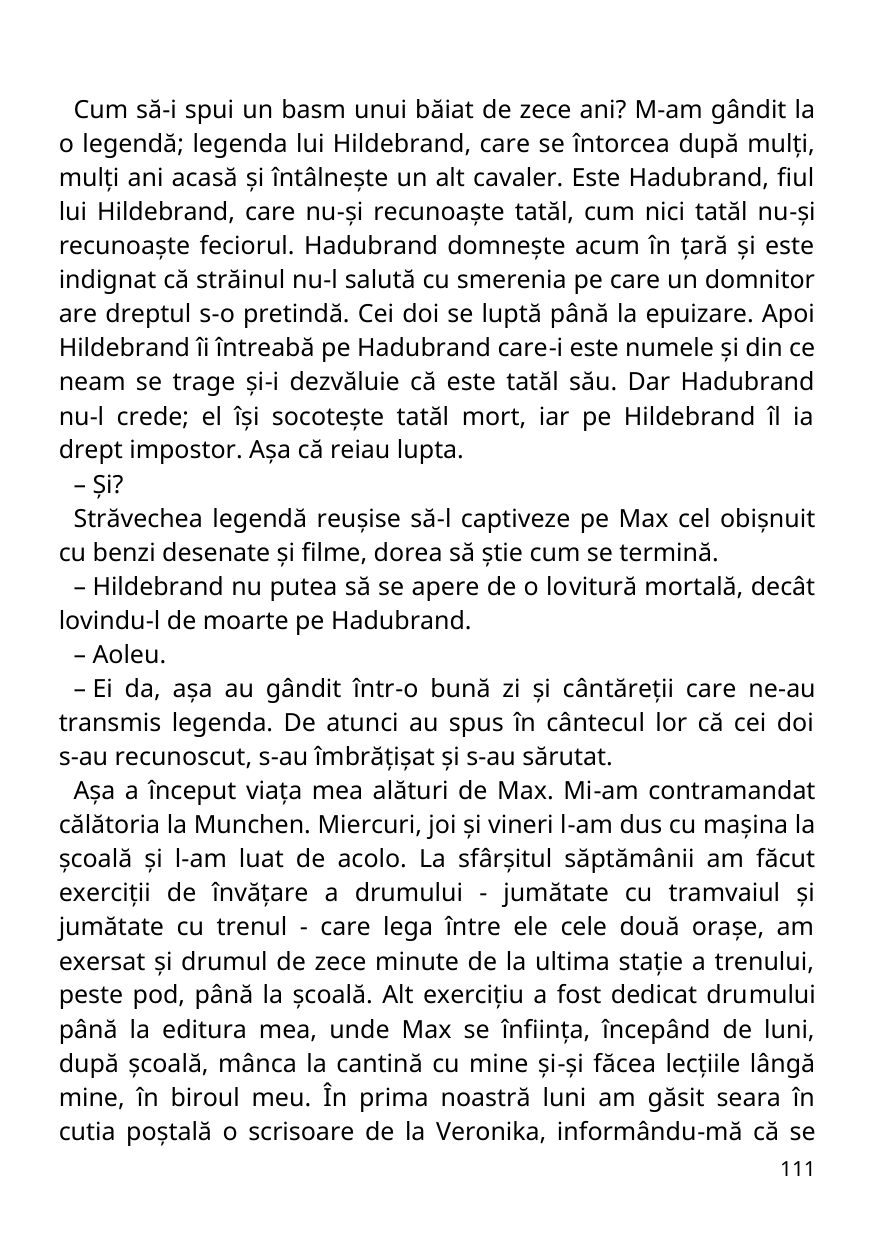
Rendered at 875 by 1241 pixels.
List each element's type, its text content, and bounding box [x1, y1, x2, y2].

text – Hildebrand nu putea să se apere de o lovitură mortală, decât lovindu-l de moarte pe Hadubrand. [58, 568, 816, 637]
text – Şi? [58, 466, 816, 500]
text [58, 773, 816, 1147]
text Cum să-i spui un basm unui băiat de zece ani? M-am gândit la o legendă; legenda lui Hildebrand, care se întorcea după mulţi, mulţi ani acasă şi întâlneşte un alt cavaler. Este Hadubrand, fiul lui Hildebrand, care nu-şi recunoaşte tatăl, cum nici tatăl nu-şi recunoaşte feciorul. Hadubrand domneşte acum în ţară şi este indignat că străinul nu-l salută cu smerenia pe care un domnitor are dreptul s-o pretindă. Cei doi se luptă până la epuizare. Apoi Hildebrand îi întreabă pe Hadubrand care-i este numele şi din ce neam se trage şi-i dezvăluie că este tatăl său. Dar Hadubrand nu-l crede; el îşi socoteşte tatăl mort, iar pe Hildebrand îl ia drept impostor. Aşa că reiau lupta. [58, 92, 816, 466]
text – Aoleu. [58, 637, 816, 671]
text Străvechea legendă reuşise să-l captiveze pe Max cel obişnuit cu benzi desenate şi filme, dorea să ştie cum se termină. [58, 500, 816, 568]
text – Ei da, aşa au gândit într-o bună zi şi cântăreţii care ne-au transmis legenda. De atunci au spus în cântecul lor că cei doi s-au recunoscut, s-au îmbrăţişat şi s-au sărutat. [58, 671, 816, 773]
